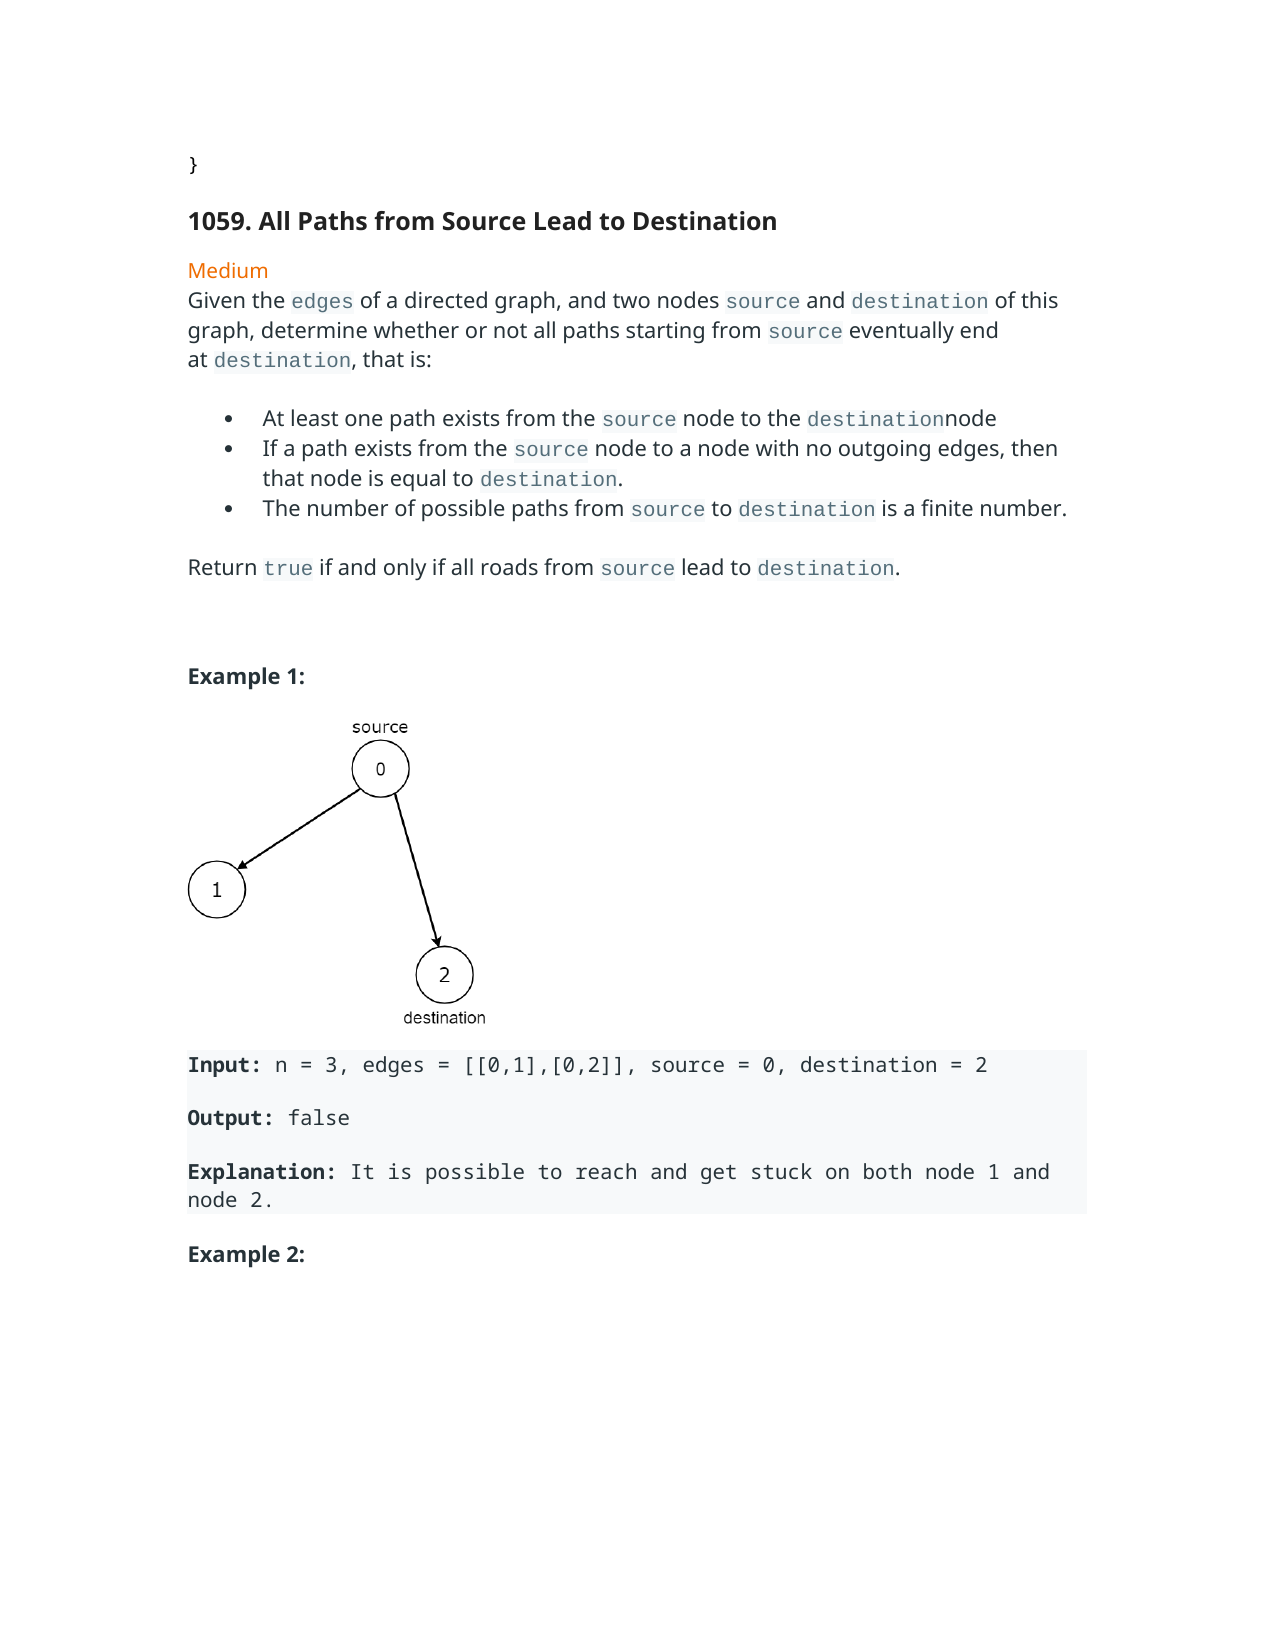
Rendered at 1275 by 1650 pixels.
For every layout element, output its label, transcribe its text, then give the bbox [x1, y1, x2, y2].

list If a path exists from the source node to a node with no outgoing edges, then that node is equal to destination. [225, 433, 1087, 493]
text } [187, 150, 1087, 177]
text Example 1: [187, 661, 1087, 691]
list The number of possible paths from source to destination is a finite number. [225, 493, 1087, 523]
text Given the edges of a directed graph, and two nodes source and destination of this graph, determine whether or not all paths starting from source eventually end at destination, that is: [187, 285, 1087, 374]
text Explanation: It is possible to reach and get stuck on both node 1 and node 2. [187, 1157, 1087, 1214]
text Input: n = 3, edges = [[0,1],[0,2]], source = 0, destination = 2 [187, 1050, 1087, 1078]
list At least one path exists from the source node to the destinationnode [225, 403, 1087, 433]
picture [187, 716, 486, 1026]
subtitle 1059. All Paths from Source Lead to Destination [187, 204, 1087, 238]
text Output: false [187, 1103, 1087, 1132]
text Return true if and only if all roads from source lead to destination. [187, 552, 1087, 582]
text Example 2: [187, 1239, 1087, 1269]
text Medium [187, 254, 1087, 285]
